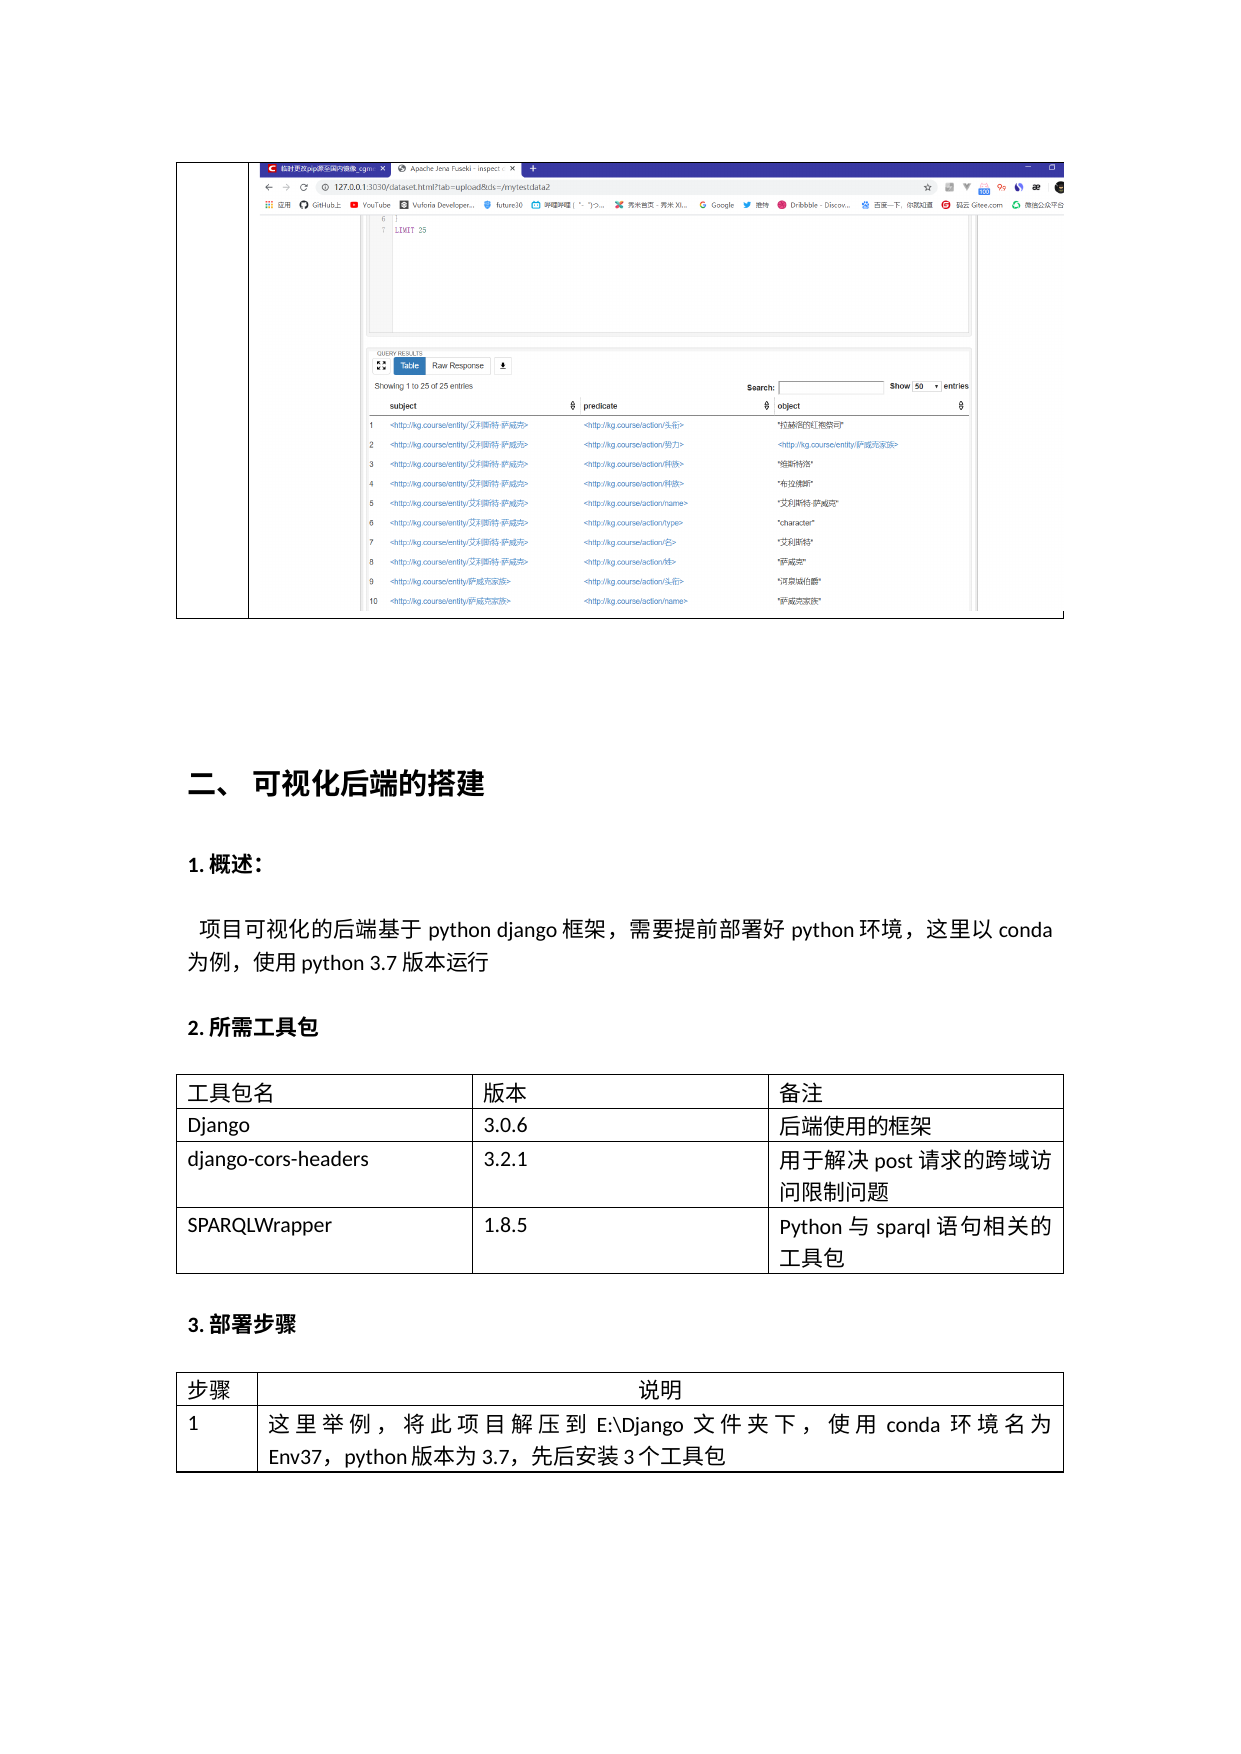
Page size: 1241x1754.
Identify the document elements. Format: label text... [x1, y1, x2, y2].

table_cell 3.0.6 [473, 1109, 768, 1141]
list 部署步骤 [187, 1307, 1053, 1339]
table_header 备注 [769, 1075, 1063, 1108]
list 概述： [187, 847, 1053, 879]
table_header 版本 [473, 1075, 768, 1108]
table_cell 1 [177, 1406, 257, 1471]
table_cell 8 [177, 163, 248, 618]
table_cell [258, 1406, 1063, 1471]
table_cell 点击右边的黑白按钮，如果返回如下结果，那么服务器及数据均部署成功 [249, 163, 1063, 618]
table_cell Python与sparql语句相关的工具包 [769, 1208, 1063, 1273]
table_cell 后端使用的框架 [769, 1109, 1063, 1141]
table_cell django-cors-headers [177, 1142, 472, 1207]
table_header 步骤 [177, 1373, 257, 1405]
table_cell Django [177, 1109, 472, 1141]
table_cell 用于解决post请求的跨域访问限制问题 [769, 1142, 1063, 1207]
table_header 工具包名 [177, 1075, 472, 1108]
list 可视化后端的搭建 [187, 749, 1053, 814]
list 所需工具包 [187, 1009, 1053, 1042]
picture [259, 163, 1064, 611]
table_header 说明 [258, 1373, 1063, 1405]
table_cell 3.2.1 [473, 1142, 768, 1207]
table_cell SPARQLWrapper [177, 1208, 472, 1273]
table_cell 1.8.5 [473, 1208, 768, 1273]
list 项目可视化的后端基于python django框架，需要提前部署好python环境，这里以conda为例，使用python 3.7 版本运行 [187, 912, 1053, 977]
